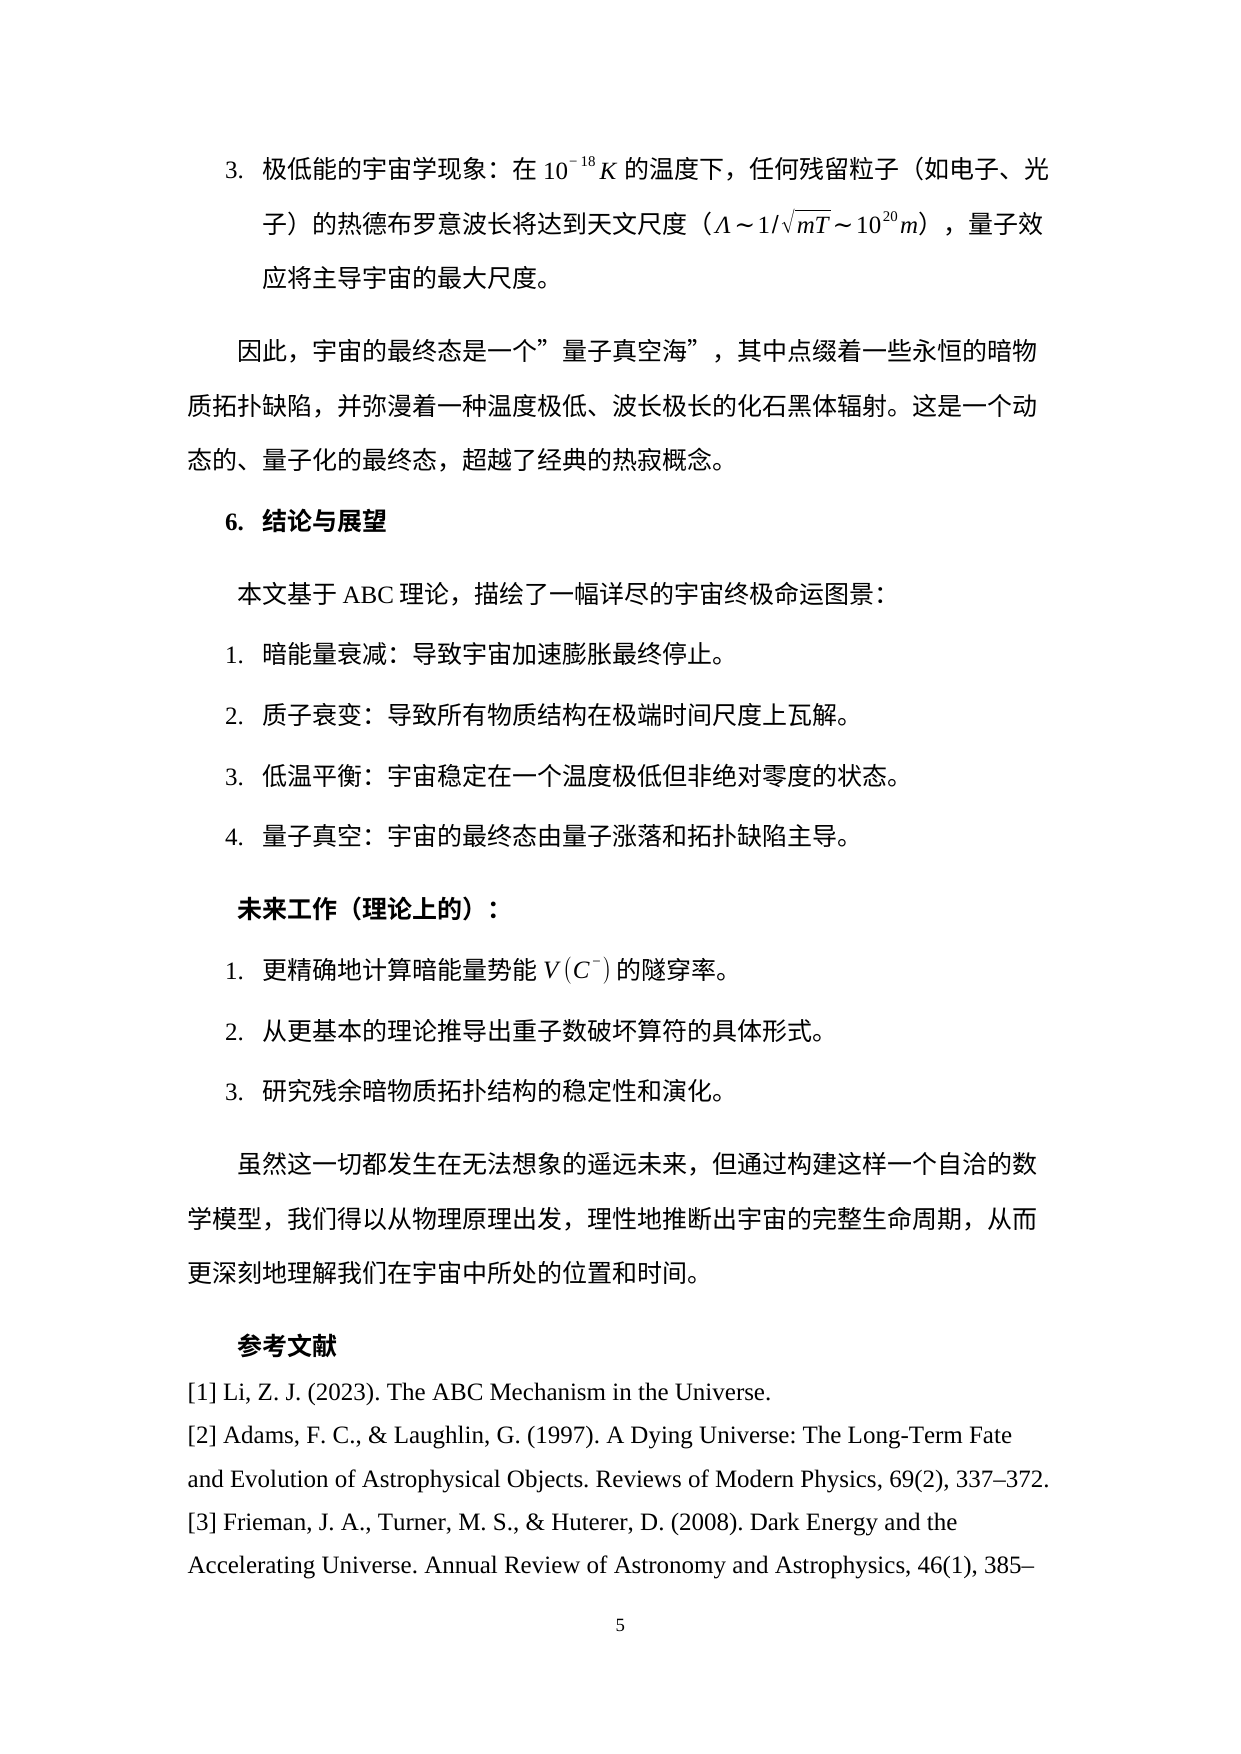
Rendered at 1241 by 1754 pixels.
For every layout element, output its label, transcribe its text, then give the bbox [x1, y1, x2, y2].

list 质子衰变：导致所有物质结构在极端时间尺度上瓦解。 [225, 696, 1053, 732]
list 从更基本的理论推导出重子数破坏算符的具体形式。 [225, 1011, 1053, 1047]
text 未来工作（理论上的）： [187, 890, 1053, 926]
text 本文基于ABC理论，描绘了一幅详尽的宇宙终极命运图景： [187, 574, 1053, 611]
list 极低能的宇宙学现象：在 的温度下，任何残留粒子（如电子、光子）的热德布罗意波长将达到天文尺度（），量子效应将主导宇宙的最大尺度。 [225, 150, 1053, 295]
text 因此，宇宙的最终态是一个”量子真空海”，其中点缀着一些永恒的暗物质拓扑缺陷，并弥漫着一种温度极低、波长极长的化石黑体辐射。这是一个动态的、量子化的最终态，超越了经典的热寂概念。 [187, 332, 1053, 477]
list 研究残余暗物质拓扑结构的稳定性和演化。 [225, 1072, 1053, 1108]
list 结论与展望 [225, 501, 1053, 537]
text 虽然这一切都发生在无法想象的遥远未来，但通过构建这样一个自洽的数学模型，我们得以从物理原理出发，理性地推断出宇宙的完整生命周期，从而更深刻地理解我们在宇宙中所处的位置和时间。 [187, 1145, 1053, 1290]
list 暗能量衰减：导致宇宙加速膨胀最终停止。 [225, 635, 1053, 671]
list 量子真空：宇宙的最终态由量子涨落和拓扑缺陷主导。 [225, 817, 1053, 853]
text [187, 1327, 1053, 1579]
list 更精确地计算暗能量势能 的隧穿率。 [225, 951, 1053, 987]
list 低温平衡：宇宙稳定在一个温度极低但非绝对零度的状态。 [225, 756, 1053, 792]
